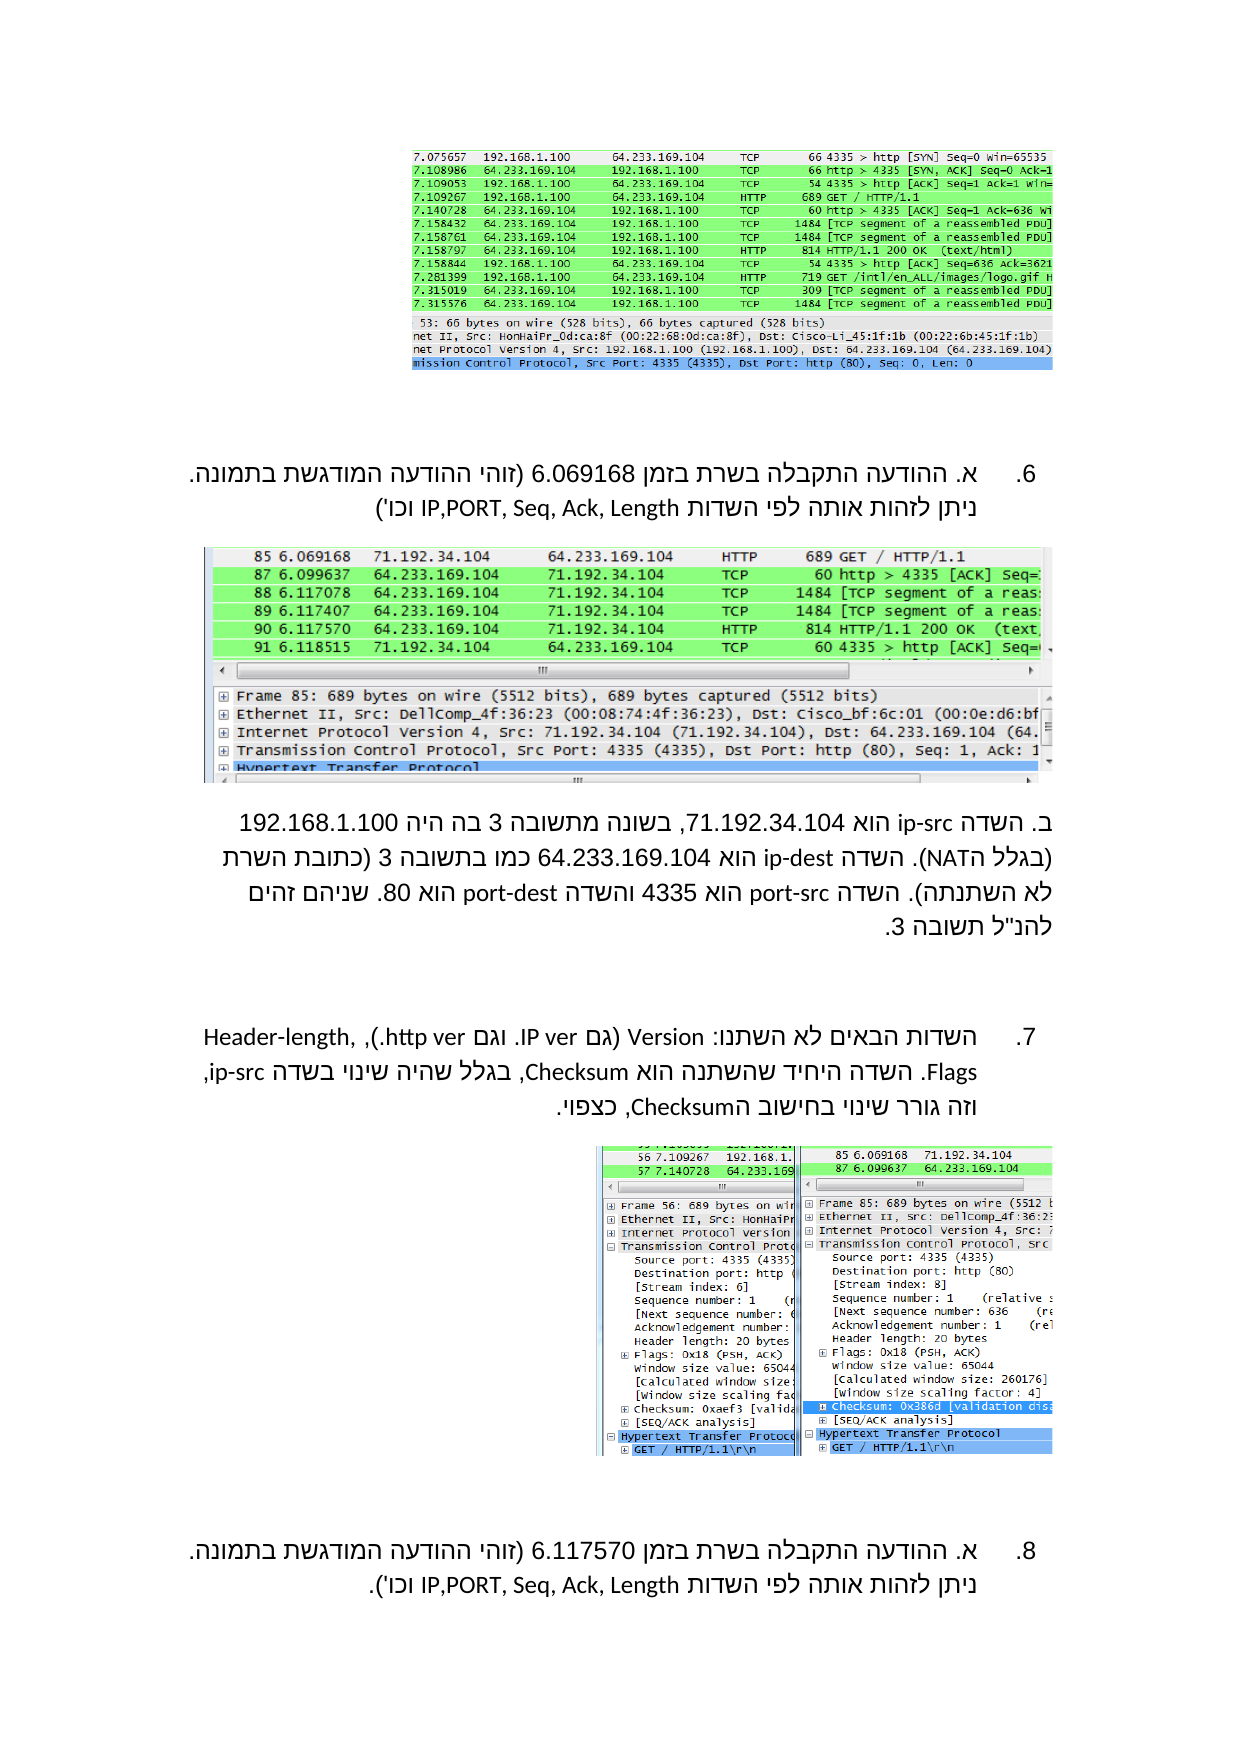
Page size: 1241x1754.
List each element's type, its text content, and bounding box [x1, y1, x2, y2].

list א. ההודעה התקבלה בשרת בזמן 6.069168 (זוהי ההודעה המודגשת בתמונה. ניתן לזהות אותה לפי השדות IP,PORT, Seq, Ack, Length וכו') [187, 459, 1015, 522]
list א. ההודעה התקבלה בשרת בזמן 6.117570 (זוהי ההודעה המודגשת בתמונה. ניתן לזהות אותה לפי השדות IP,PORT, Seq, Ack, Length וכו'). [187, 1536, 1015, 1600]
list השדות הבאים לא השתנו: Version (גם IP ver. וגם http ver.), Header-length, Flags. השדה היחיד שהשתנה הוא Checksum, בגלל שהיה שינוי בשדה ip-src, וזה גורר שינוי בחישוב הChecksum, כצפוי. [187, 1021, 1015, 1122]
picture [596, 1146, 1053, 1456]
text ב. השדה ip-src הוא 71.192.34.104, בשונה מתשובה 3 בה היה 192.168.1.100 (בגלל הNAT). השדה ip-dest הוא 64.233.169.104 כמו בתשובה 3 (כתובת השרת לא השתנתה). השדה port-src הוא 4335 והשדה port-dest הוא 80. שניהם זהים להנ"ל תשובה 3. [187, 807, 1053, 940]
